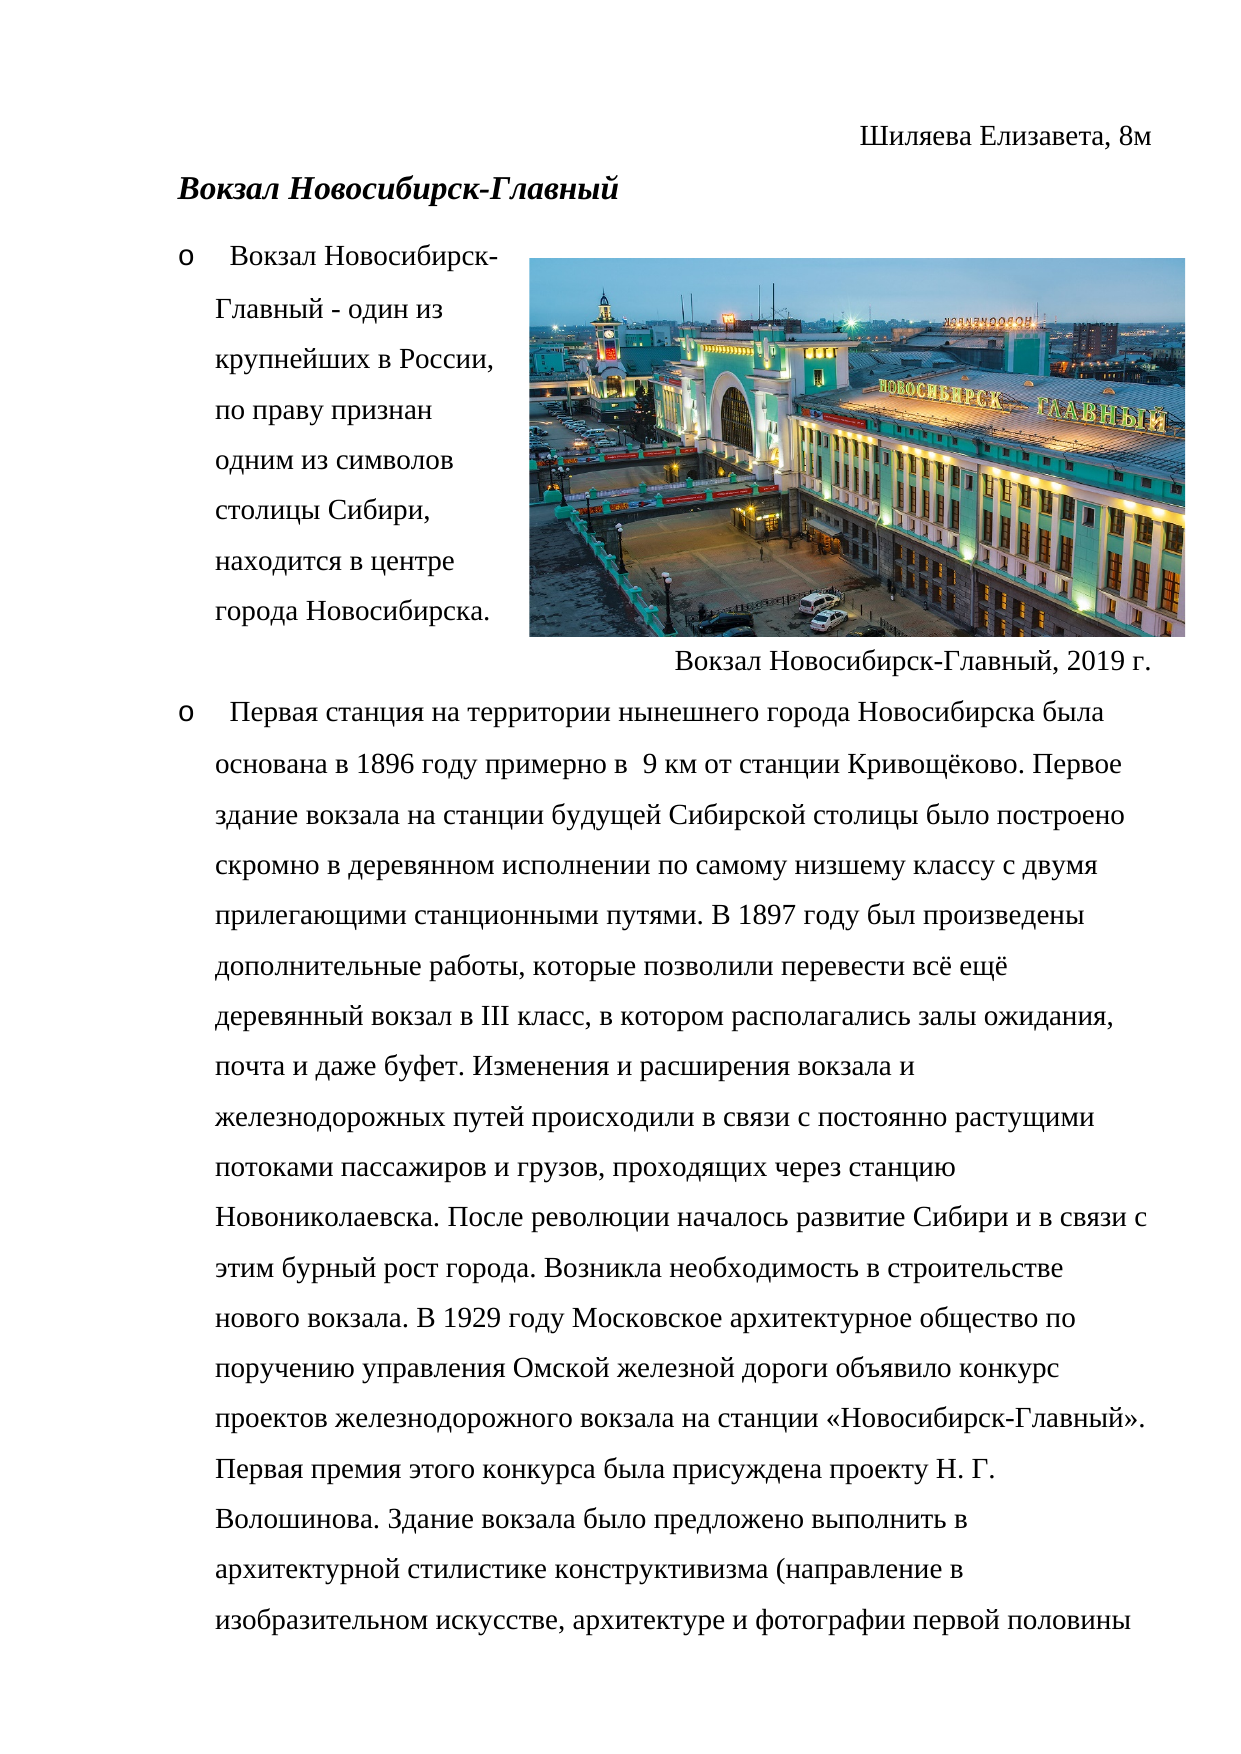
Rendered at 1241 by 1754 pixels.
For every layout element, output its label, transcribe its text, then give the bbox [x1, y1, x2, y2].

picture [529, 258, 1186, 637]
text Шиляева Елизавета, 8м [177, 118, 1152, 152]
list Вокзал Новосибирск-Главный, 2019 г. [215, 643, 1152, 677]
text Вокзал Новосибирск-Главный [177, 168, 1152, 207]
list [177, 694, 1152, 1635]
